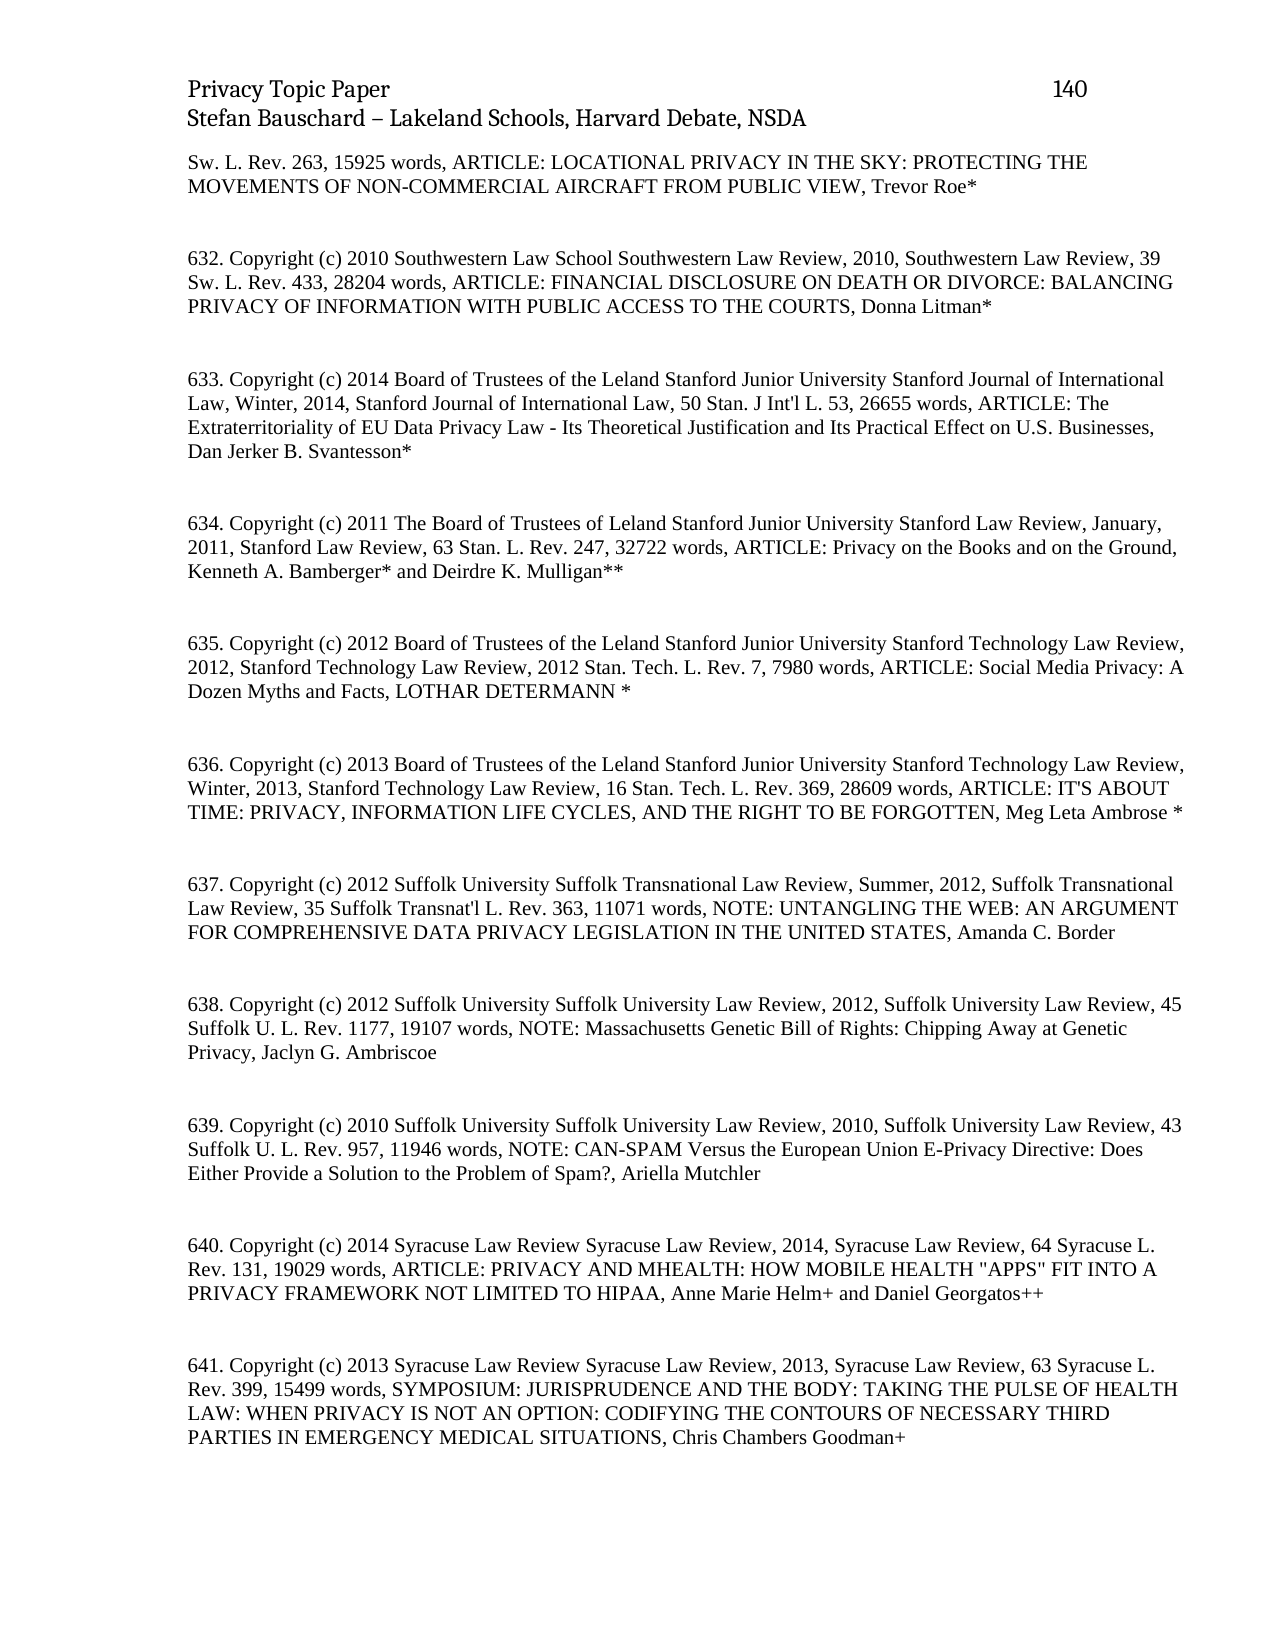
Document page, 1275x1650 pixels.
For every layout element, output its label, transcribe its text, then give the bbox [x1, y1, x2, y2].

text 639. Copyright (c) 2010 Suffolk University Suffolk University Law Review, 2010, Suffolk University Law Review, 43 Suffolk U. L. Rev. 957, 11946 words, NOTE: CAN-SPAM Versus the European Union E-Privacy Directive: Does Either Provide a Solution to the Problem of Spam?, Ariella Mutchler [187, 1112, 1192, 1185]
text 641. Copyright (c) 2013 Syracuse Law Review Syracuse Law Review, 2013, Syracuse Law Review, 63 Syracuse L. Rev. 399, 15499 words, SYMPOSIUM: JURISPRUDENCE AND THE BODY: TAKING THE PULSE OF HEALTH LAW: WHEN PRIVACY IS NOT AN OPTION: CODIFYING THE CONTOURS OF NECESSARY THIRD PARTIES IN EMERGENCY MEDICAL SITUATIONS, Chris Chambers Goodman+ [187, 1353, 1192, 1449]
text 632. Copyright (c) 2010 Southwestern Law School Southwestern Law Review, 2010, Southwestern Law Review, 39 Sw. L. Rev. 433, 28204 words, ARTICLE: FINANCIAL DISCLOSURE ON DEATH OR DIVORCE: BALANCING PRIVACY OF INFORMATION WITH PUBLIC ACCESS TO THE COURTS, Donna Litman* [187, 246, 1192, 318]
text 638. Copyright (c) 2012 Suffolk University Suffolk University Law Review, 2012, Suffolk University Law Review, 45 Suffolk U. L. Rev. 1177, 19107 words, NOTE: Massachusetts Genetic Bill of Rights: Chipping Away at Genetic Privacy, Jaclyn G. Ambriscoe [187, 992, 1192, 1064]
text 634. Copyright (c) 2011 The Board of Trustees of Leland Stanford Junior University Stanford Law Review, January, 2011, Stanford Law Review, 63 Stan. L. Rev. 247, 32722 words, ARTICLE: Privacy on the Books and on the Ground, Kenneth A. Bamberger* and Deirdre K. Mulligan** [187, 511, 1192, 583]
text 636. Copyright (c) 2013 Board of Trustees of the Leland Stanford Junior University Stanford Technology Law Review, Winter, 2013, Stanford Technology Law Review, 16 Stan. Tech. L. Rev. 369, 28609 words, ARTICLE: IT'S ABOUT TIME: PRIVACY, INFORMATION LIFE CYCLES, AND THE RIGHT TO BE FORGOTTEN, Meg Leta Ambrose * [187, 752, 1192, 824]
text 640. Copyright (c) 2014 Syracuse Law Review Syracuse Law Review, 2014, Syracuse Law Review, 64 Syracuse L. Rev. 131, 19029 words, ARTICLE: PRIVACY AND MHEALTH: HOW MOBILE HEALTH "APPS" FIT INTO A PRIVACY FRAMEWORK NOT LIMITED TO HIPAA, Anne Marie Helm+ and Daniel Georgatos++ [187, 1233, 1192, 1305]
text 635. Copyright (c) 2012 Board of Trustees of the Leland Stanford Junior University Stanford Technology Law Review, 2012, Stanford Technology Law Review, 2012 Stan. Tech. L. Rev. 7, 7980 words, ARTICLE: Social Media Privacy: A Dozen Myths and Facts, LOTHAR DETERMANN * [187, 631, 1192, 703]
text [187, 150, 1192, 198]
text 633. Copyright (c) 2014 Board of Trustees of the Leland Stanford Junior University Stanford Journal of International Law, Winter, 2014, Stanford Journal of International Law, 50 Stan. J Int'l L. 53, 26655 words, ARTICLE: The Extraterritoriality of EU Data Privacy Law - Its Theoretical Justification and Its Practical Effect on U.S. Businesses, Dan Jerker B. Svantesson* [187, 367, 1192, 463]
text 637. Copyright (c) 2012 Suffolk University Suffolk Transnational Law Review, Summer, 2012, Suffolk Transnational Law Review, 35 Suffolk Transnat'l L. Rev. 363, 11071 words, NOTE: UNTANGLING THE WEB: AN ARGUMENT FOR COMPREHENSIVE DATA PRIVACY LEGISLATION IN THE UNITED STATES, Amanda C. Border [187, 872, 1192, 944]
